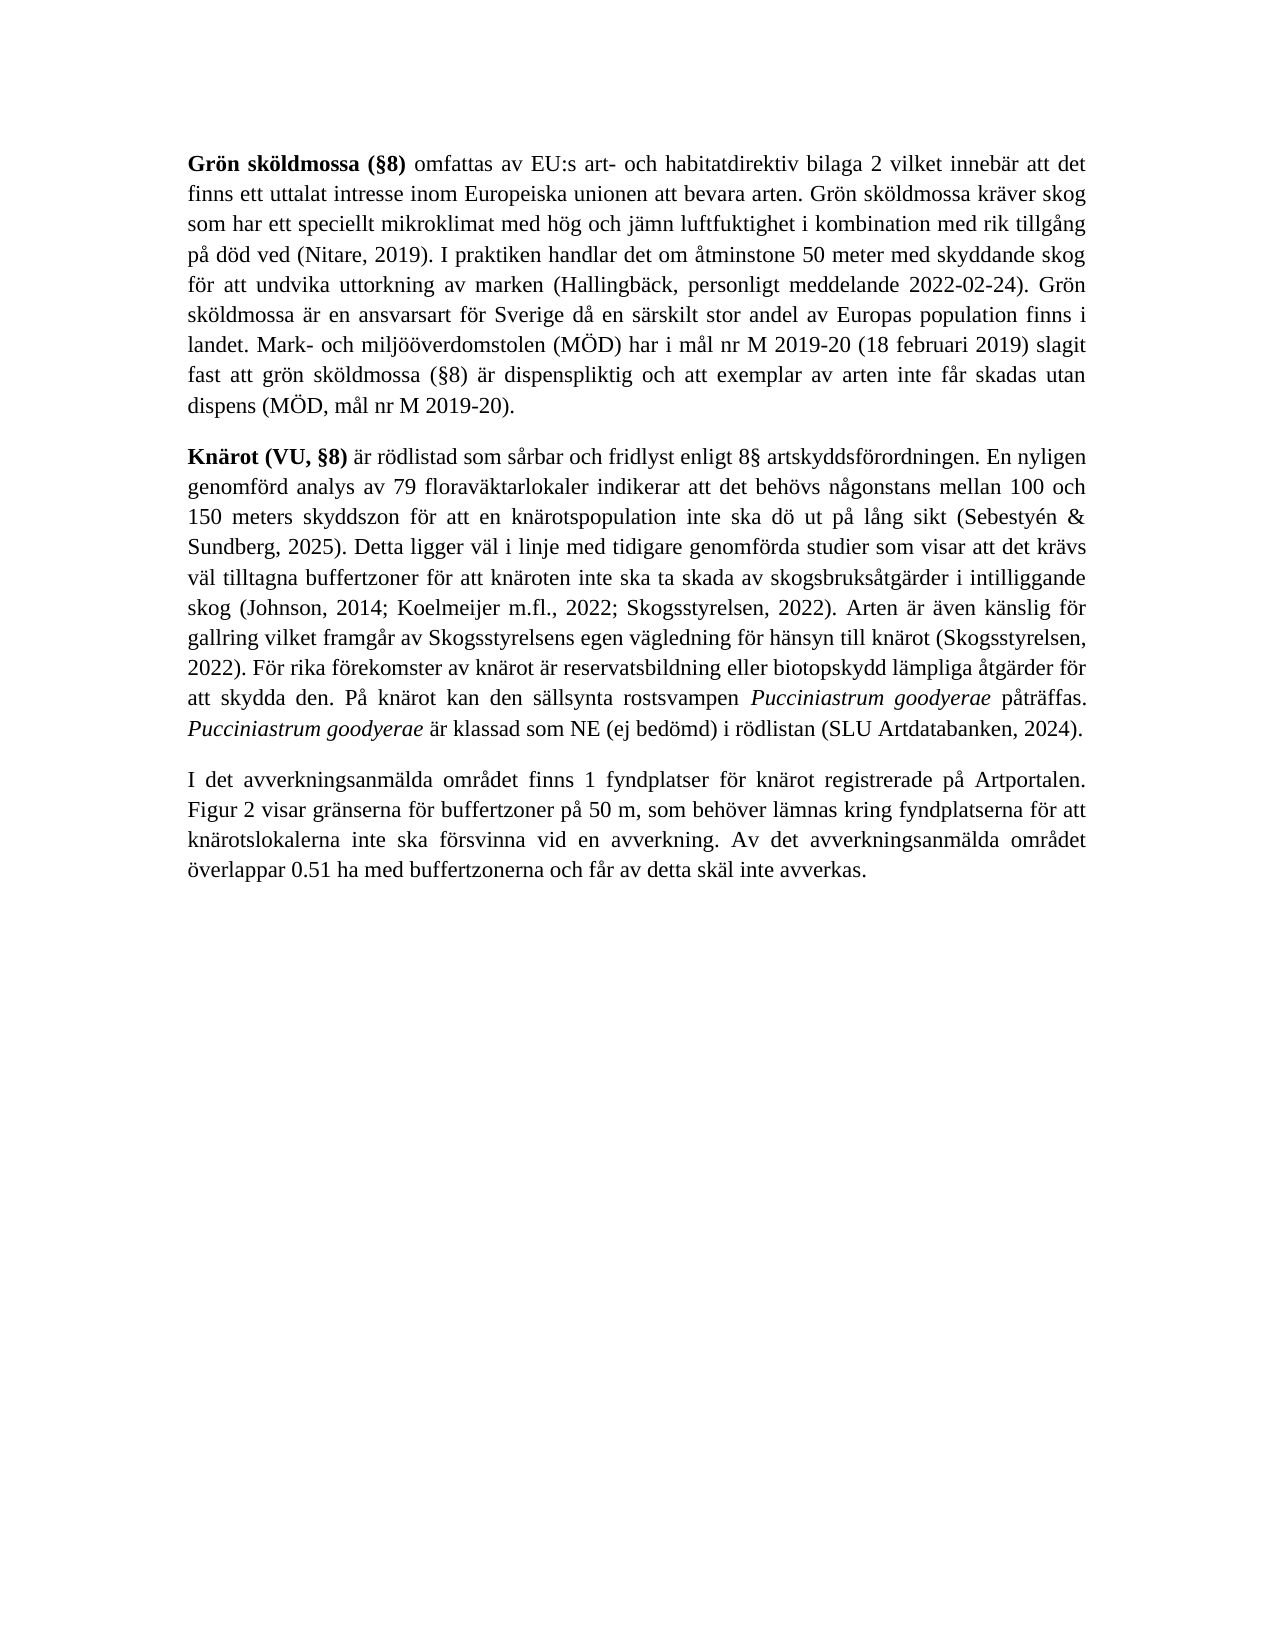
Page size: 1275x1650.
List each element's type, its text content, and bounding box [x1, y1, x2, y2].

text Grön sköldmossa (§8) omfattas av EU:s art- och habitatdirektiv bilaga 2 vilket innebär att det finns ett uttalat intresse inom Europeiska unionen att bevara arten. Grön sköldmossa kräver skog som har ett speciellt mikroklimat med hög och jämn luftfuktighet i kombination med rik tillgång på död ved (Nitare, 2019). I praktiken handlar det om åtminstone 50 meter med skyddande skog för att undvika uttorkning av marken (Hallingbäck, personligt meddelande 2022-02-24). Grön sköldmossa är en ansvarsart för Sverige då en särskilt stor andel av Europas population finns i landet. Mark- och miljööverdomstolen (MÖD) har i mål nr M 2019-20 (18 februari 2019) slagit fast att grön sköldmossa (§8) är dispenspliktig och att exemplar av arten inte får skadas utan dispens (MÖD, mål nr M 2019-20). [187, 150, 1087, 418]
text I det avverkningsanmälda området finns 1 fyndplatser för knärot registrerade på Artportalen. Figur 2 visar gränserna för buffertzoner på 50 m, som behöver lämnas kring fyndplatserna för att knärotslokalerna inte ska försvinna vid en avverkning. Av det avverkningsanmälda området överlappar 0.51 ha med buffertzonerna och får av detta skäl inte avverkas. [187, 766, 1087, 883]
text Knärot (VU, §8) är rödlistad som sårbar och fridlyst enligt 8§ artskyddsförordningen. En nyligen genomförd analys av 79 floraväktarlokaler indikerar att det behövs någonstans mellan 100 och 150 meters skyddszon för att en knärotspopulation inte ska dö ut på lång sikt (Sebestyén & Sundberg, 2025). Detta ligger väl i linje med tidigare genomförda studier som visar att det krävs väl tilltagna buffertzoner för att knäroten inte ska ta skada av skogsbruksåtgärder i intilliggande skog (Johnson, 2014; Koelmeijer m.fl., 2022; Skogsstyrelsen, 2022). Arten är även känslig för gallring vilket framgår av Skogsstyrelsens egen vägledning för hänsyn till knärot (Skogsstyrelsen, 2022). För rika förekomster av knärot är reservatsbildning eller biotopskydd lämpliga åtgärder för att skydda den. På knärot kan den sällsynta rostsvampen Pucciniastrum goodyerae påträffas. Pucciniastrum goodyerae är klassad som NE (ej bedömd) i rödlistan (SLU Artdatabanken, 2024). [187, 443, 1087, 741]
